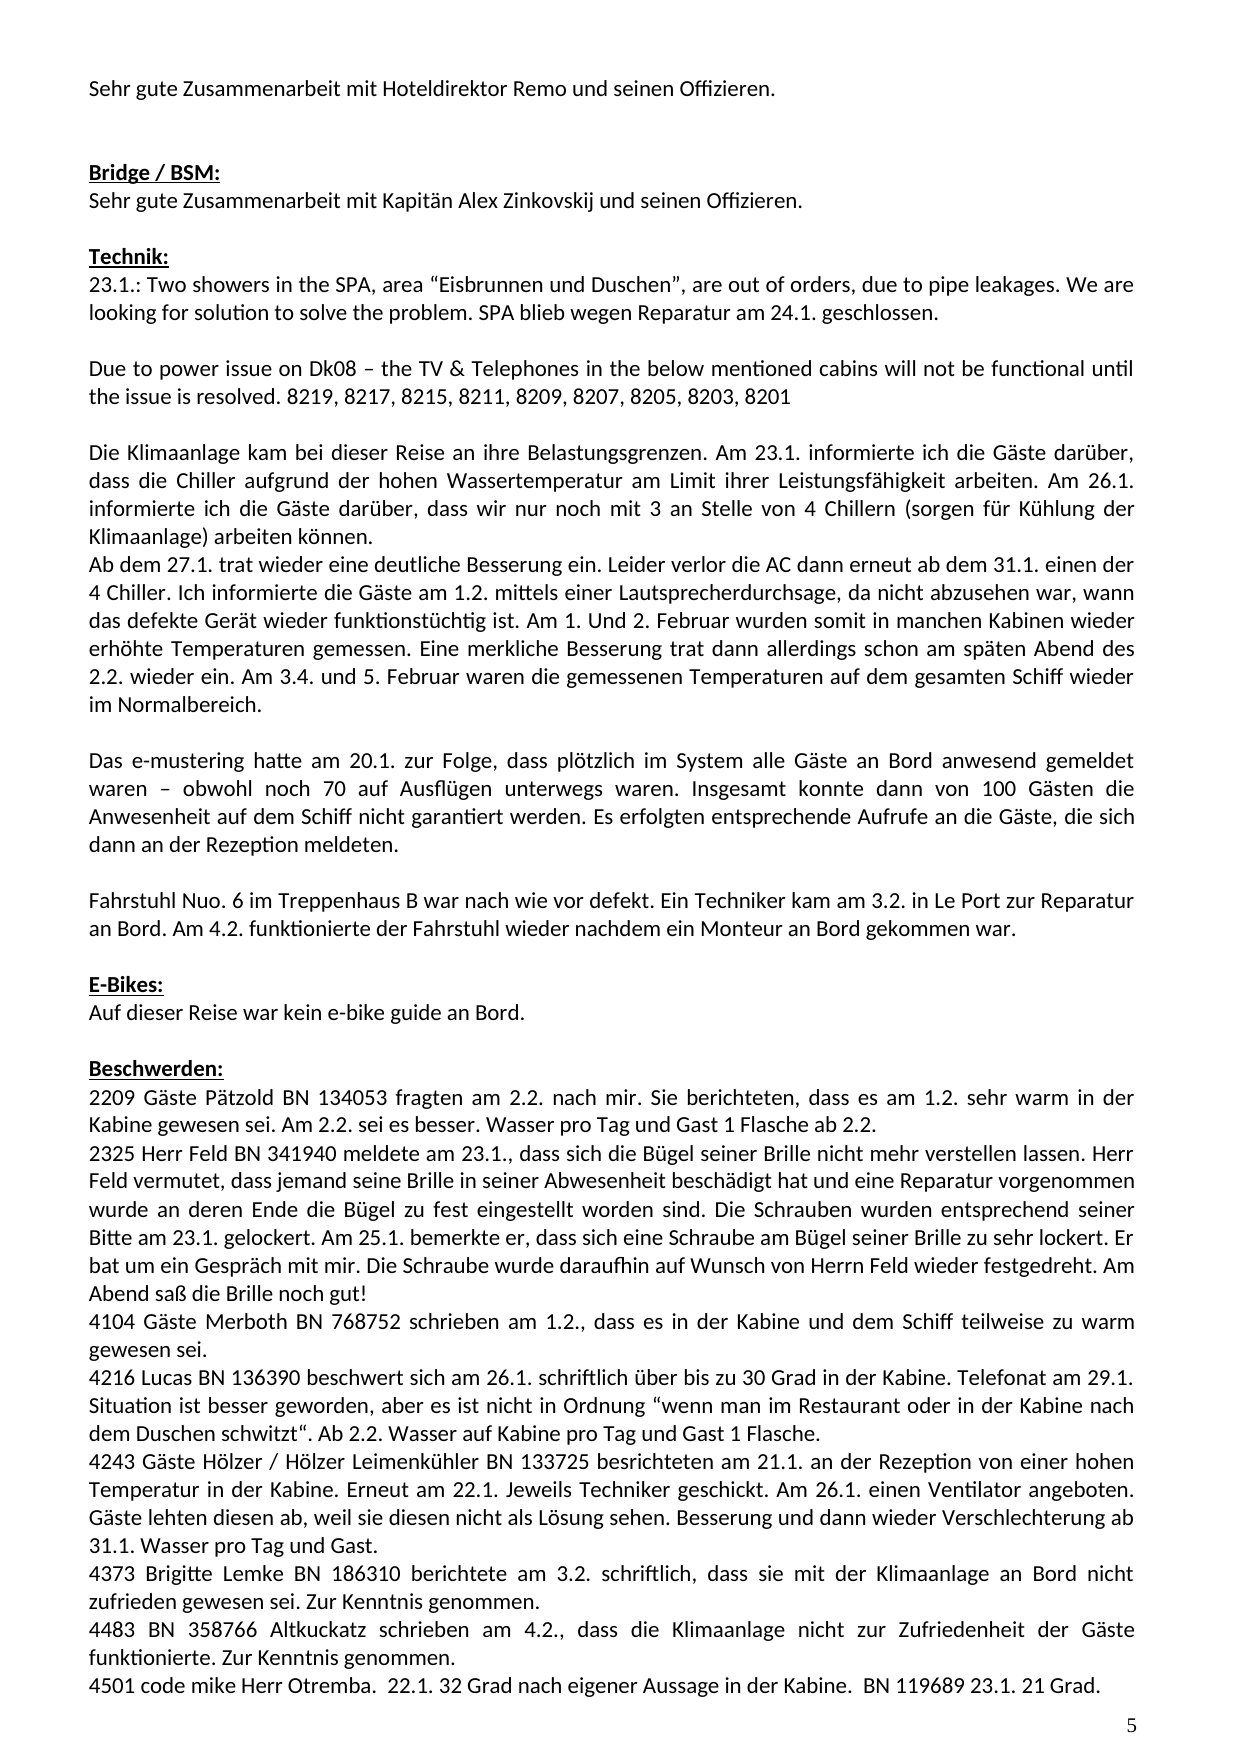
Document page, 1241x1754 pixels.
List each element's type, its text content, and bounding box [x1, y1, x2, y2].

text Beschwerden: [89, 1054, 1137, 1083]
text 2325 Herr Feld BN 341940 meldete am 23.1., dass sich die Bügel seiner Brille nicht mehr verstellen lassen. Herr Feld vermutet, dass jemand seine Brille in seiner Abwesenheit beschädigt hat und eine Reparatur vorgenommen wurde an deren Ende die Bügel zu fest eingestellt worden sind. Die Schrauben wurden entsprechend seiner Bitte am 23.1. gelockert. Am 25.1. bemerkte er, dass sich eine Schraube am Bügel seiner Brille zu sehr lockert. Er bat um ein Gespräch mit mir. Die Schraube wurde daraufhin auf Wunsch von Herrn Feld wieder festgedreht. Am Abend saß die Brille noch gut! [89, 1139, 1137, 1307]
text Bridge / BSM: [89, 158, 1137, 186]
text Fahrstuhl Nuo. 6 im Treppenhaus B war nach wie vor defekt. Ein Techniker kam am 3.2. in Le Port zur Reparatur an Bord. Am 4.2. funktionierte der Fahrstuhl wieder nachdem ein Monteur an Bord gekommen war. [89, 886, 1137, 942]
text 4373 Brigitte Lemke BN 186310 berichtete am 3.2. schriftlich, dass sie mit der Klimaanlage an Bord nicht zufrieden gewesen sei. Zur Kenntnis genommen. [89, 1559, 1137, 1615]
text Auf dieser Reise war kein e-bike guide an Bord. [89, 998, 1137, 1027]
text 4216 Lucas BN 136390 beschwert sich am 26.1. schriftlich über bis zu 30 Grad in der Kabine. Telefonat am 29.1. Situation ist besser geworden, aber es ist nicht in Ordnung “wenn man im Restaurant oder in der Kabine nach dem Duschen schwitzt“. Ab 2.2. Wasser auf Kabine pro Tag und Gast 1 Flasche. [89, 1363, 1137, 1447]
text Die Klimaanlage kam bei dieser Reise an ihre Belastungsgrenzen. Am 23.1. informierte ich die Gäste darüber, dass die Chiller aufgrund der hohen Wassertemperatur am Limit ihrer Leistungsfähigkeit arbeiten. Am 26.1. informierte ich die Gäste darüber, dass wir nur noch mit 3 an Stelle von 4 Chillern (sorgen für Kühlung der Klimaanlage) arbeiten können. [89, 438, 1137, 550]
text Sehr gute Zusammenarbeit mit Hoteldirektor Remo und seinen Offizieren. [89, 74, 1137, 102]
text Technik: [89, 242, 1137, 270]
text 4501 code mike Herr Otremba. 22.1. 32 Grad nach eigener Aussage in der Kabine. BN 119689 23.1. 21 Grad. [89, 1671, 1137, 1699]
text Due to power issue on Dk08 – the TV & Telephones in the below mentioned cabins will not be functional until the issue is resolved. 8219, 8217, 8215, 8211, 8209, 8207, 8205, 8203, 8201 [89, 354, 1137, 410]
text 4483 BN 358766 Altkuckatz schrieben am 4.2., dass die Klimaanlage nicht zur Zufriedenheit der Gäste funktionierte. Zur Kenntnis genommen. [89, 1615, 1137, 1671]
text 23.1.: Two showers in the SPA, area “Eisbrunnen und Duschen”, are out of orders, due to pipe leakages. We are looking for solution to solve the problem. SPA blieb wegen Reparatur am 24.1. geschlossen. [89, 270, 1137, 326]
text Das e-mustering hatte am 20.1. zur Folge, dass plötzlich im System alle Gäste an Bord anwesend gemeldet waren – obwohl noch 70 auf Ausflügen unterwegs waren. Insgesamt konnte dann von 100 Gästen die Anwesenheit auf dem Schiff nicht garantiert werden. Es erfolgten entsprechende Aufrufe an die Gäste, die sich dann an der Rezeption meldeten. [89, 746, 1137, 858]
text E-Bikes: [89, 971, 1137, 998]
text Sehr gute Zusammenarbeit mit Kapitän Alex Zinkovskij und seinen Offizieren. [89, 186, 1137, 214]
text 4243 Gäste Hölzer / Hölzer Leimenkühler BN 133725 besrichteten am 21.1. an der Rezeption von einer hohen Temperatur in der Kabine. Erneut am 22.1. Jeweils Techniker geschickt. Am 26.1. einen Ventilator angeboten. Gäste lehten diesen ab, weil sie diesen nicht als Lösung sehen. Besserung und dann wieder Verschlechterung ab 31.1. Wasser pro Tag und Gast. [89, 1447, 1137, 1559]
text 2209 Gäste Pätzold BN 134053 fragten am 2.2. nach mir. Sie berichteten, dass es am 1.2. sehr warm in der Kabine gewesen sei. Am 2.2. sei es besser. Wasser pro Tag und Gast 1 Flasche ab 2.2. [89, 1083, 1137, 1139]
text 4104 Gäste Merboth BN 768752 schrieben am 1.2., dass es in der Kabine und dem Schiff teilweise zu warm gewesen sei. [89, 1307, 1137, 1363]
text Ab dem 27.1. trat wieder eine deutliche Besserung ein. Leider verlor die AC dann erneut ab dem 31.1. einen der 4 Chiller. Ich informierte die Gäste am 1.2. mittels einer Lautsprecherdurchsage, da nicht abzusehen war, wann das defekte Gerät wieder funktionstüchtig ist. Am 1. Und 2. Februar wurden somit in manchen Kabinen wieder erhöhte Temperaturen gemessen. Eine merkliche Besserung trat dann allerdings schon am späten Abend des 2.2. wieder ein. Am 3.4. und 5. Februar waren die gemessenen Temperaturen auf dem gesamten Schiff wieder im Normalbereich. [89, 550, 1137, 718]
